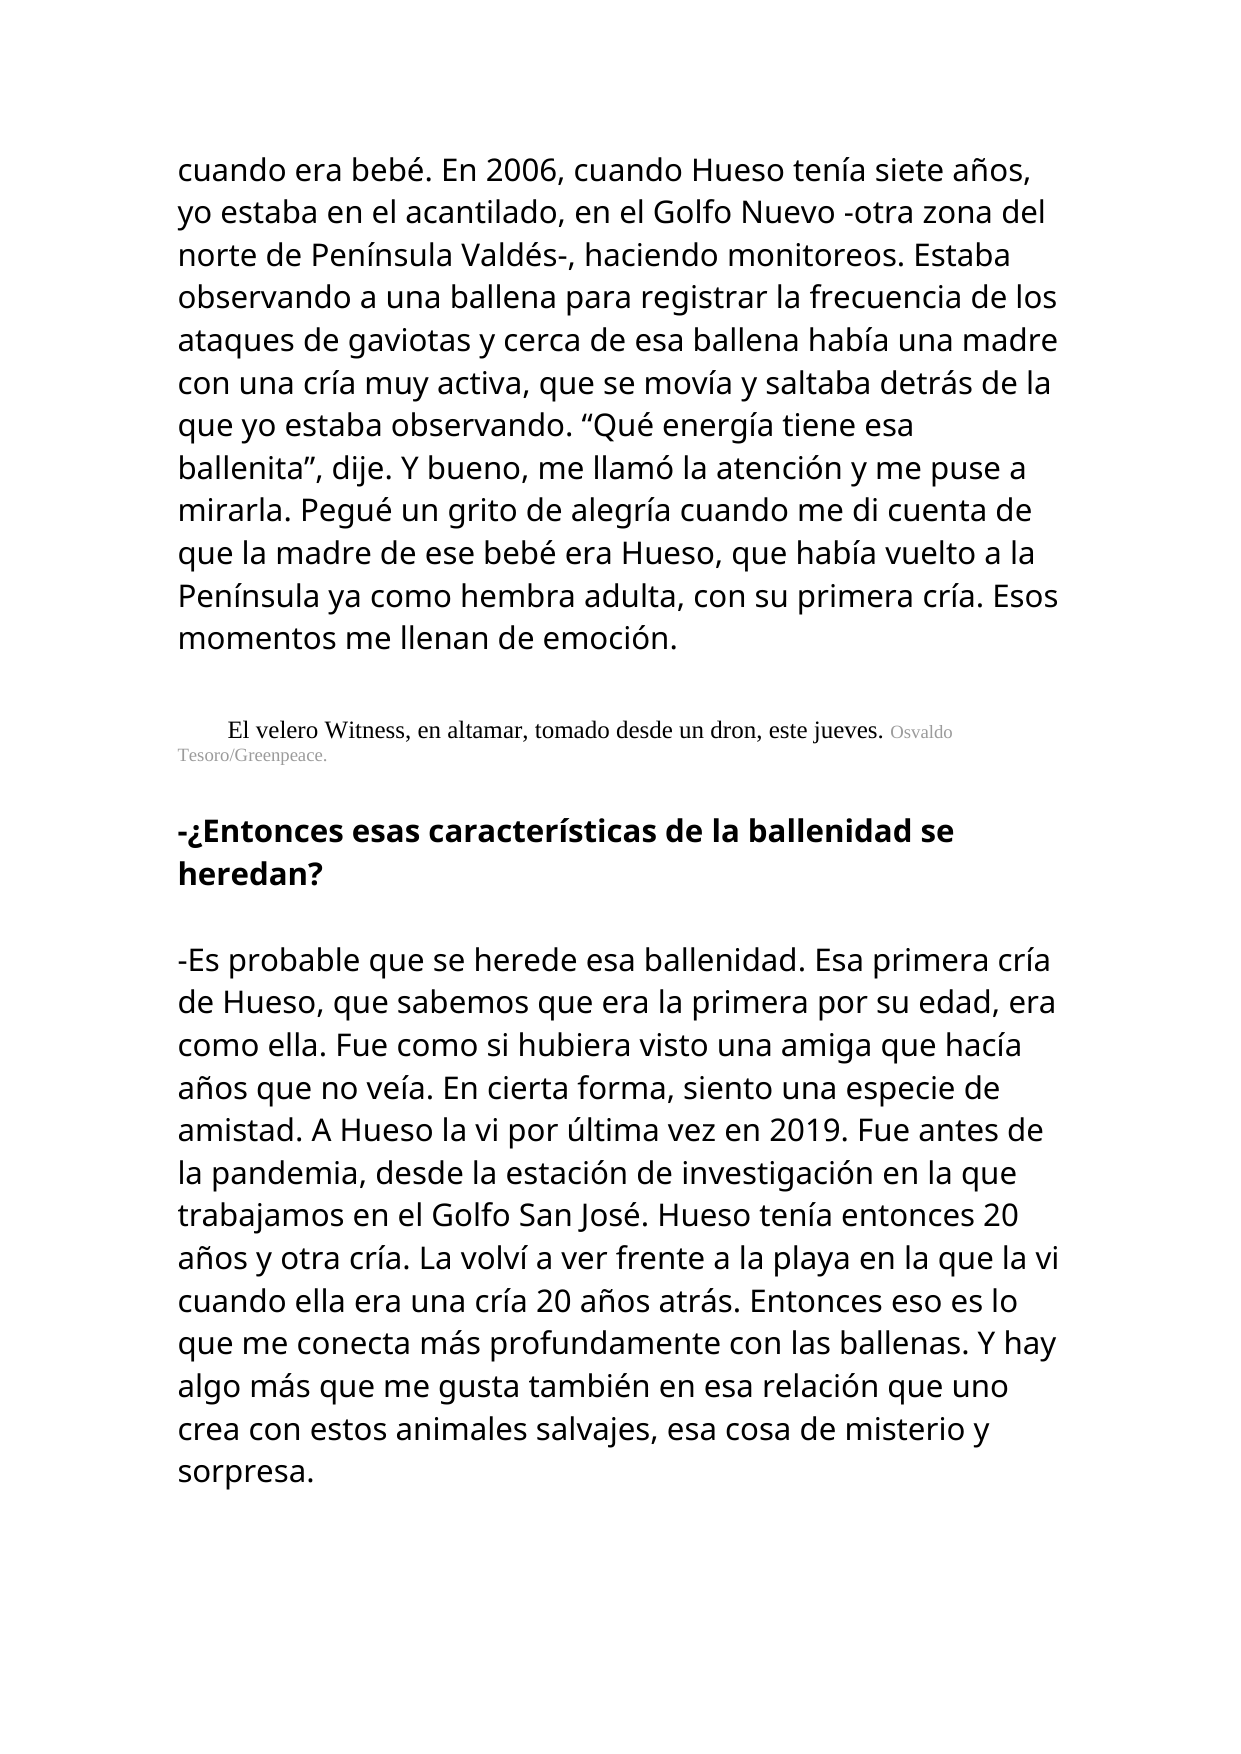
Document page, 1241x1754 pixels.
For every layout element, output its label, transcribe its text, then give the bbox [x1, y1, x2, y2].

text -Es probable que se herede esa ballenidad. Esa primera cría de Hueso, que sabemos que era la primera por su edad, era como ella. Fue como si hubiera visto una amiga que hacía años que no veía. En cierta forma, siento una especie de amistad. A Hueso la vi por última vez en 2019. Fue antes de la pandemia, desde la estación de investigación en la que trabajamos en el Golfo San José. Hueso tenía entonces 20 años y otra cría. La volví a ver frente a la playa en la que la vi cuando ella era una cría 20 años atrás. Entonces eso es lo que me conecta más profundamente con las ballenas. Y hay algo más que me gusta también en esa relación que uno crea con estos animales salvajes, esa cosa de misterio y sorpresa. [177, 938, 1063, 1492]
text -¿Entonces esas características de la ballenidad se heredan? [177, 809, 1063, 894]
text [177, 148, 1063, 659]
text El velero Witness, en altamar, tomado desde un dron, este jueves. Osvaldo Tesoro/Greenpeace. [177, 688, 1063, 765]
